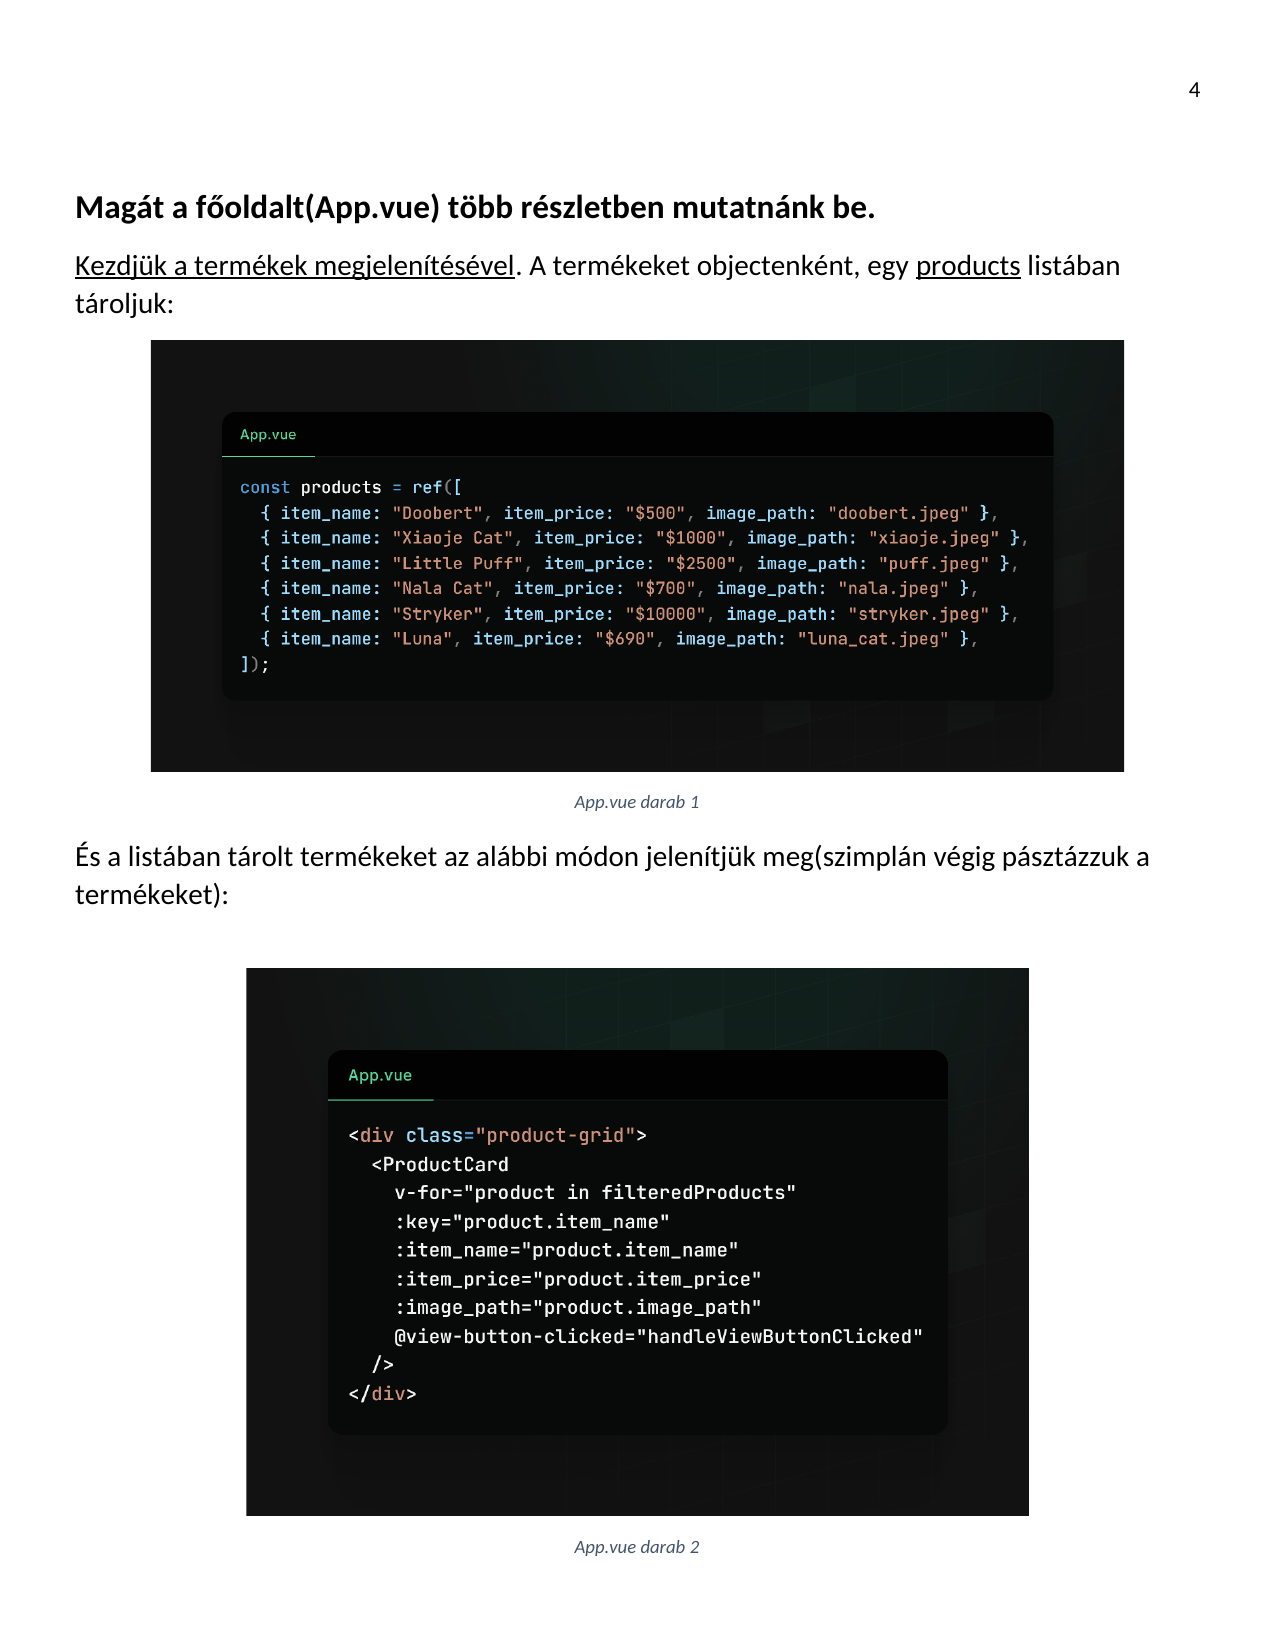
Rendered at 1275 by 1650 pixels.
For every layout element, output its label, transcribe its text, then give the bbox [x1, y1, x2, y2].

text Kezdjük a termékek megjelenítésével. A termékeket objectenként, egy products listában tároljuk: [75, 247, 1200, 321]
picture [150, 340, 1125, 772]
picture [246, 968, 1029, 1516]
text Magát a főoldalt(App.vue) több részletben mutatnánk be. [75, 186, 1200, 227]
text És a listában tárolt termékeket az alábbi módon jelenítjük meg(szimplán végig pásztázzuk a termékeket): [75, 838, 1200, 912]
